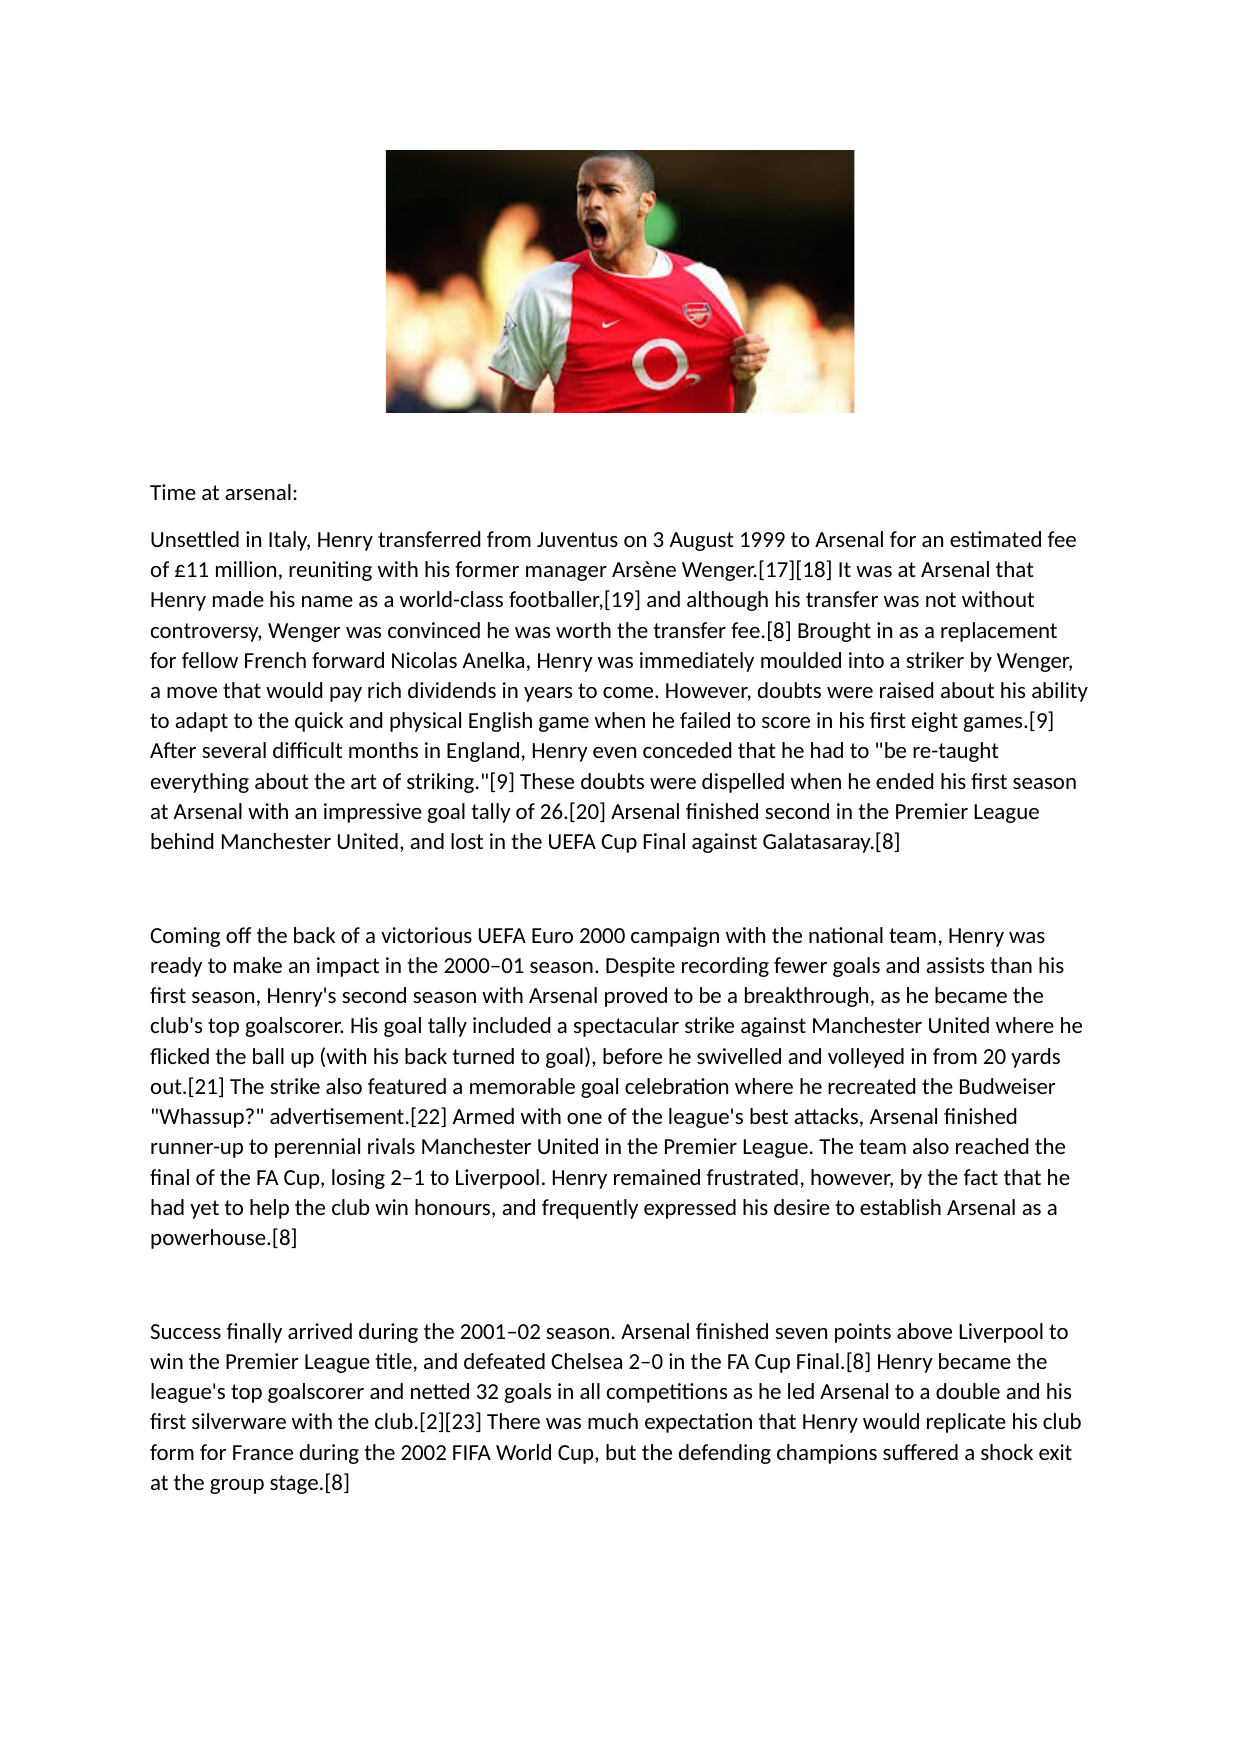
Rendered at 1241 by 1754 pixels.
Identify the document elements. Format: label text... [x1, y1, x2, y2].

text Unsettled in Italy, Henry transferred from Juventus on 3 August 1999 to Arsenal for an estimated fee of £11 million, reuniting with his former manager Arsène Wenger.[17][18] It was at Arsenal that Henry made his name as a world-class footballer,[19] and although his transfer was not without controversy, Wenger was convinced he was worth the transfer fee.[8] Brought in as a replacement for fellow French forward Nicolas Anelka, Henry was immediately moulded into a striker by Wenger, a move that would pay rich dividends in years to come. However, doubts were raised about his ability to adapt to the quick and physical English game when he failed to score in his first eight games.[9] After several difficult months in England, Henry even conceded that he had to "be re-taught everything about the art of striking."[9] These doubts were dispelled when he ended his first season at Arsenal with an impressive goal tally of 26.[20] Arsenal finished second in the Premier League behind Manchester United, and lost in the UEFA Cup Final against Galatasaray.[8] [150, 525, 1090, 855]
text Time at arsenal: [150, 478, 1090, 506]
text Coming off the back of a victorious UEFA Euro 2000 campaign with the national team, Henry was ready to make an impact in the 2000–01 season. Despite recording fewer goals and assists than his first season, Henry's second season with Arsenal proved to be a breakthrough, as he became the club's top goalscorer. His goal tally included a spectacular strike against Manchester United where he flicked the ball up (with his back turned to goal), before he swivelled and volleyed in from 20 yards out.[21] The strike also featured a memorable goal celebration where he recreated the Budweiser "Whassup?" advertisement.[22] Armed with one of the league's best attacks, Arsenal finished runner-up to perennial rivals Manchester United in the Premier League. The team also reached the final of the FA Cup, losing 2–1 to Liverpool. Henry remained frustrated, however, by the fact that he had yet to help the club win honours, and frequently expressed his desire to establish Arsenal as a powerhouse.[8] [150, 921, 1090, 1251]
text Success finally arrived during the 2001–02 season. Arsenal finished seven points above Liverpool to win the Premier League title, and defeated Chelsea 2–0 in the FA Cup Final.[8] Henry became the league's top goalscorer and netted 32 goals in all competitions as he led Arsenal to a double and his first silverware with the club.[2][23] There was much expectation that Henry would replicate his club form for France during the 2002 FIFA World Cup, but the defending champions suffered a shock exit at the group stage.[8] [150, 1317, 1090, 1496]
picture [385, 150, 855, 413]
